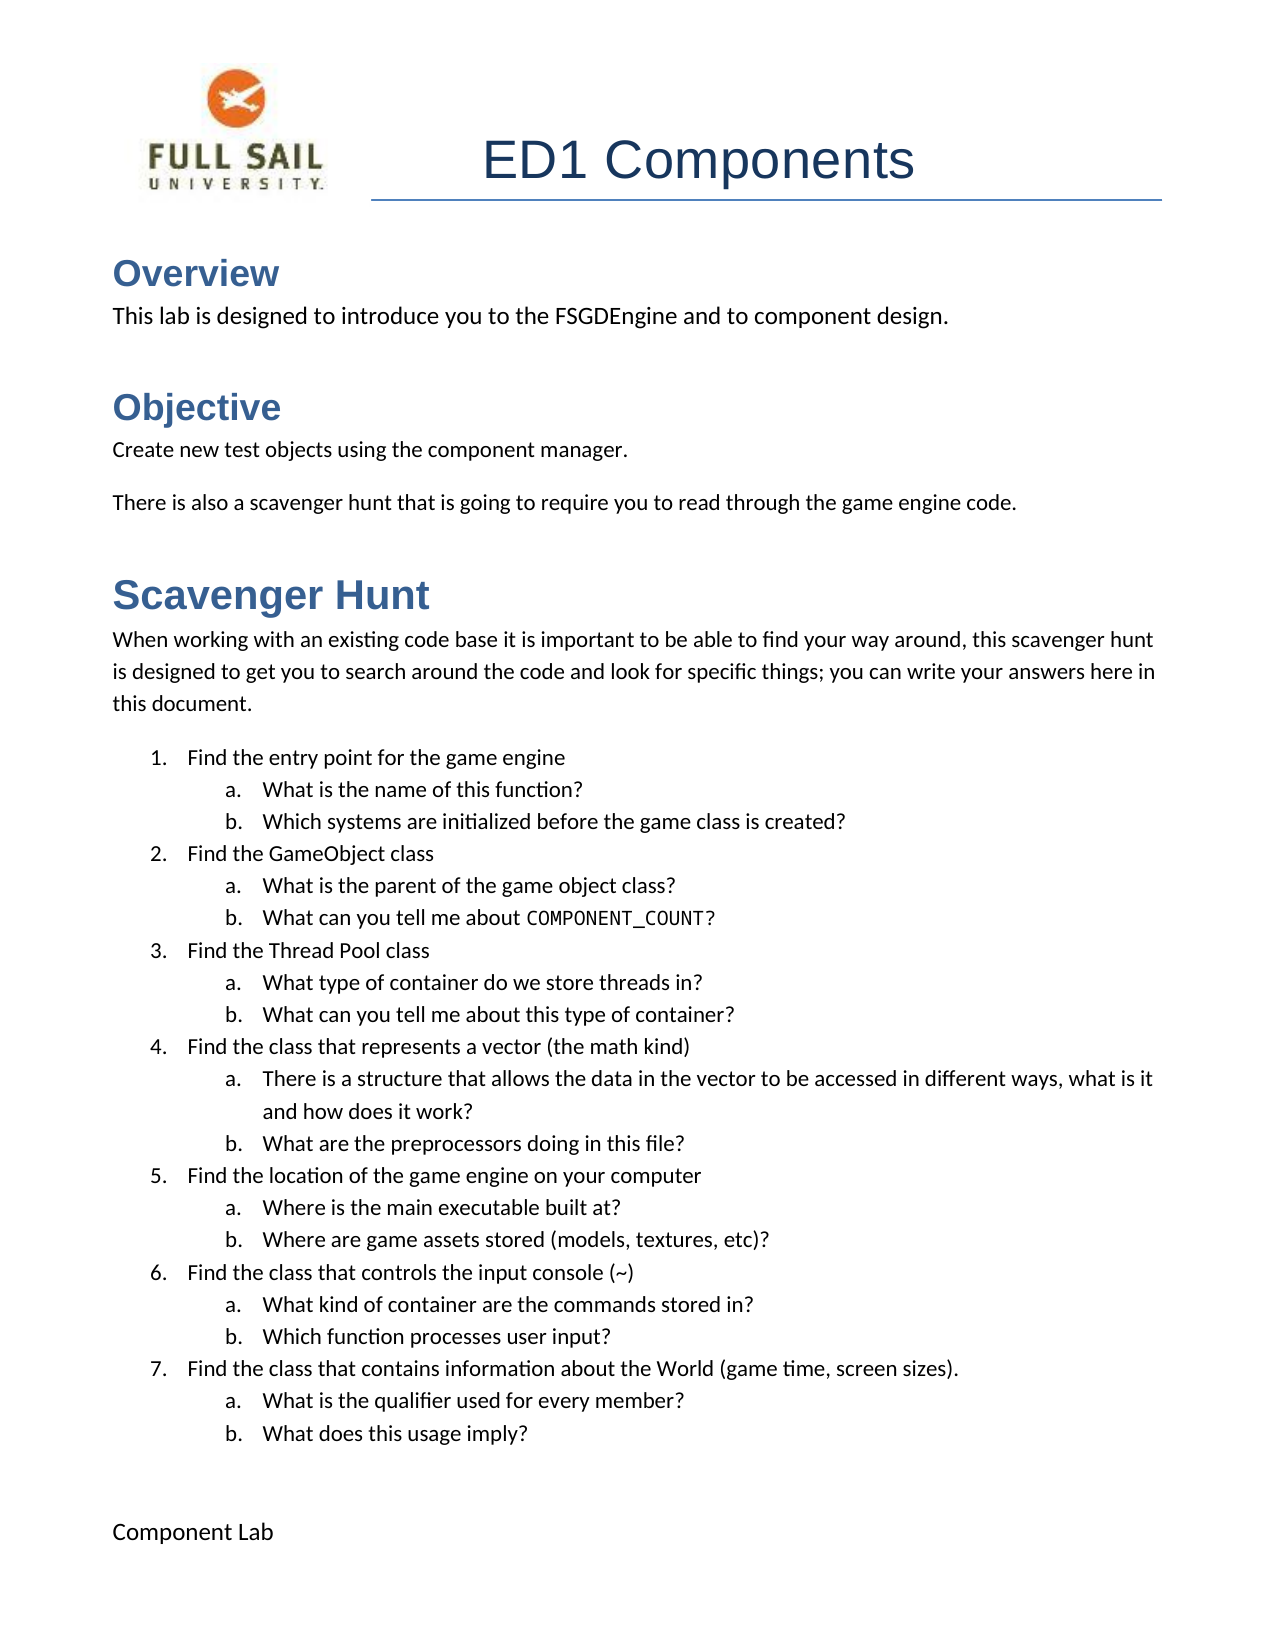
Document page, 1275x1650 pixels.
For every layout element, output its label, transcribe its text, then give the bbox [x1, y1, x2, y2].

list Find the entry point for the game engine [150, 743, 1162, 771]
subtitle Scavenger Hunt [112, 570, 1162, 618]
list What can you tell me about COMPONENT_COUNT? [225, 903, 1162, 932]
text This lab is designed to introduce you to the FSGDEngine and to component design. [112, 300, 1162, 331]
list Where is the main executable built at? [225, 1193, 1162, 1221]
list Where are game assets stored (models, textures, etc)? [225, 1226, 1162, 1253]
list What type of container do we store threads in? [225, 968, 1162, 996]
list What can you tell me about this type of container? [225, 1000, 1162, 1028]
list Find the location of the game engine on your computer [150, 1161, 1162, 1189]
list What does this usage imply? [225, 1419, 1162, 1447]
subtitle Objective [112, 385, 1162, 428]
list What is the qualifier used for every member? [225, 1386, 1162, 1414]
title ED1 Components [372, 128, 1162, 199]
list Which function processes user input? [225, 1322, 1162, 1350]
list What is the name of this function? [225, 775, 1162, 803]
list Find the class that controls the input console (~) [150, 1258, 1162, 1286]
list What is the parent of the game object class? [225, 871, 1162, 899]
list What kind of container are the commands stored in? [225, 1290, 1162, 1318]
text There is also a scavenger hunt that is going to require you to read through the game engine code. [112, 488, 1162, 516]
list Find the Thread Pool class [150, 936, 1162, 964]
subtitle Overview [112, 251, 1162, 294]
list Find the class that contains information about the World (game time, screen sizes). [150, 1354, 1162, 1382]
picture [101, 63, 372, 207]
text When working with an existing code base it is important to be able to find your way around, this scavenger hunt is designed to get you to search around the code and look for specific things; you can write your answers here in this document. [112, 625, 1162, 718]
text Create new test objects using the component manager. [112, 435, 1162, 463]
list Find the GameObject class [150, 839, 1162, 867]
list There is a structure that allows the data in the vector to be accessed in different ways, what is it and how does it work? [225, 1064, 1162, 1125]
list Which systems are initialized before the game class is created? [225, 807, 1162, 835]
list What are the preprocessors doing in this file? [225, 1129, 1162, 1157]
list Find the class that represents a vector (the math kind) [150, 1032, 1162, 1060]
